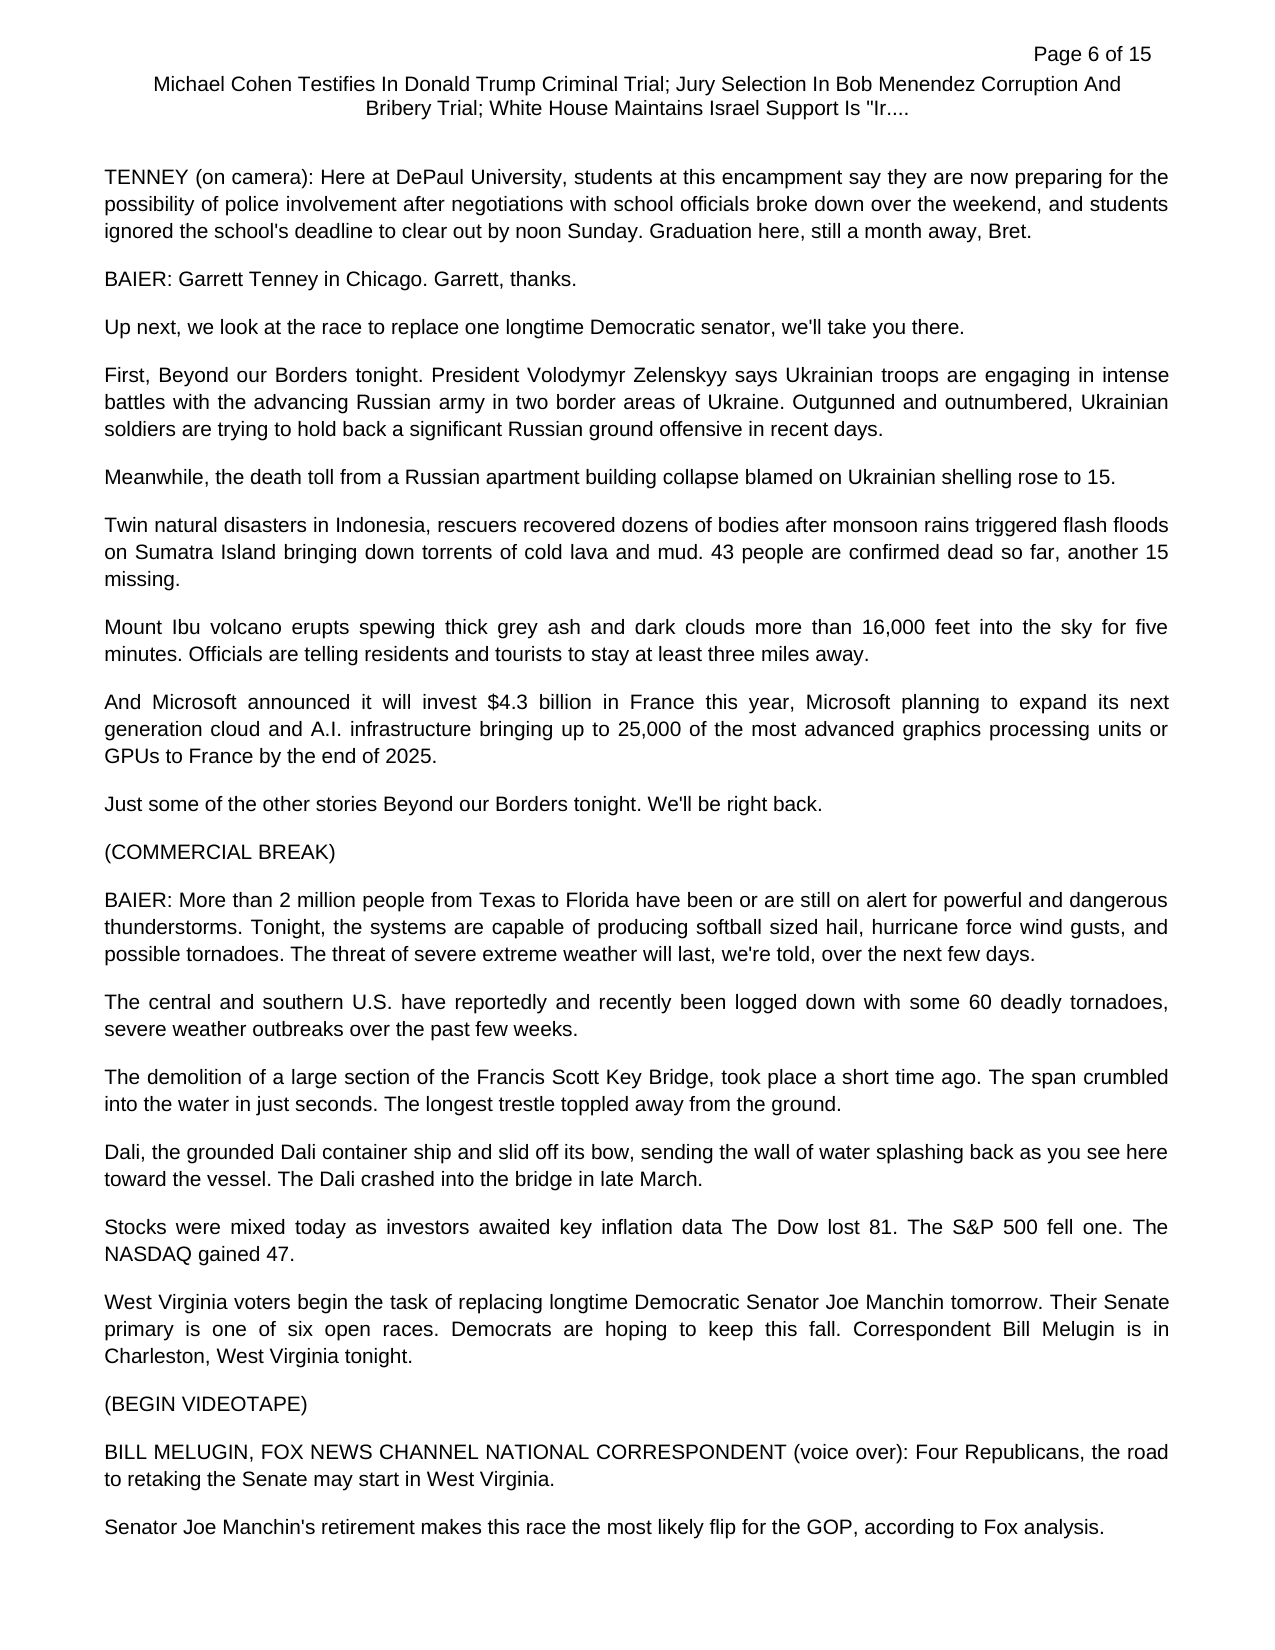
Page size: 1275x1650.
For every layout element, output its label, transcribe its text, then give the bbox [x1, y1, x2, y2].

text (BEGIN VIDEOTAPE) [104, 1388, 1171, 1416]
text Meanwhile, the death toll from a Russian apartment building collapse blamed on Ukrainian shelling rose to 15. [104, 461, 1171, 488]
text BILL MELUGIN, FOX NEWS CHANNEL NATIONAL CORRESPONDENT (voice over): Four Republicans, the road to retaking the Senate may start in West Virginia. [104, 1436, 1171, 1491]
text Just some of the other stories Beyond our Borders tonight. We'll be right back. [104, 788, 1171, 816]
text Up next, we look at the race to replace one longtime Democratic senator, we'll take you there. [104, 311, 1171, 338]
text Dali, the grounded Dali container ship and slid off its bow, sending the wall of water splashing back as you see here toward the vessel. The Dali crashed into the bridge in late March. [104, 1136, 1171, 1191]
text First, Beyond our Borders tonight. President Volodymyr Zelenskyy says Ukrainian troops are engaging in intense battles with the advancing Russian army in two border areas of Ukraine. Outgunned and outnumbered, Ukrainian soldiers are trying to hold back a significant Russian ground offensive in recent days. [104, 359, 1171, 441]
text West Virginia voters begin the task of replacing longtime Democratic Senator Joe Manchin tomorrow. Their Senate primary is one of six open races. Democrats are hoping to keep this fall. Correspondent Bill Melugin is in Charleston, West Virginia tonight. [104, 1286, 1171, 1368]
text Twin natural disasters in Indonesia, rescuers recovered dozens of bodies after monsoon rains triggered flash floods on Sumatra Island bringing down torrents of cold lava and mud. 43 people are confirmed dead so far, another 15 missing. [104, 509, 1171, 591]
text Stocks were mixed today as investors awaited key inflation data The Dow lost 81. The S&P 500 fell one. The NASDAQ gained 47. [104, 1211, 1171, 1266]
text TENNEY (on camera): Here at DePaul University, students at this encampment say they are now preparing for the possibility of police involvement after negotiations with school officials broke down over the weekend, and students ignored the school's deadline to clear out by noon Sunday. Graduation here, still a month away, Bret. [104, 161, 1171, 243]
text And Microsoft announced it will invest $4.3 billion in France this year, Microsoft planning to expand its next generation cloud and A.I. infrastructure bringing up to 25,000 of the most advanced graphics processing units or GPUs to France by the end of 2025. [104, 686, 1171, 768]
text (COMMERCIAL BREAK) [104, 836, 1171, 863]
text BAIER: More than 2 million people from Texas to Florida have been or are still on alert for powerful and dangerous thunderstorms. Tonight, the systems are capable of producing softball sized hail, hurricane force wind gusts, and possible tornadoes. The threat of severe extreme weather will last, we're told, over the next few days. [104, 884, 1171, 966]
text The demolition of a large section of the Francis Scott Key Bridge, took place a short time ago. The span crumbled into the water in just seconds. The longest trestle toppled away from the ground. [104, 1061, 1171, 1116]
text Mount Ibu volcano erupts spewing thick grey ash and dark clouds more than 16,000 feet into the sky for five minutes. Officials are telling residents and tourists to stay at least three miles away. [104, 611, 1171, 666]
text The central and southern U.S. have reportedly and recently been logged down with some 60 deadly tornadoes, severe weather outbreaks over the past few weeks. [104, 986, 1171, 1041]
text BAIER: Garrett Tenney in Chicago. Garrett, thanks. [104, 263, 1171, 291]
text Senator Joe Manchin's retirement makes this race the most likely flip for the GOP, according to Fox analysis. [104, 1511, 1171, 1538]
